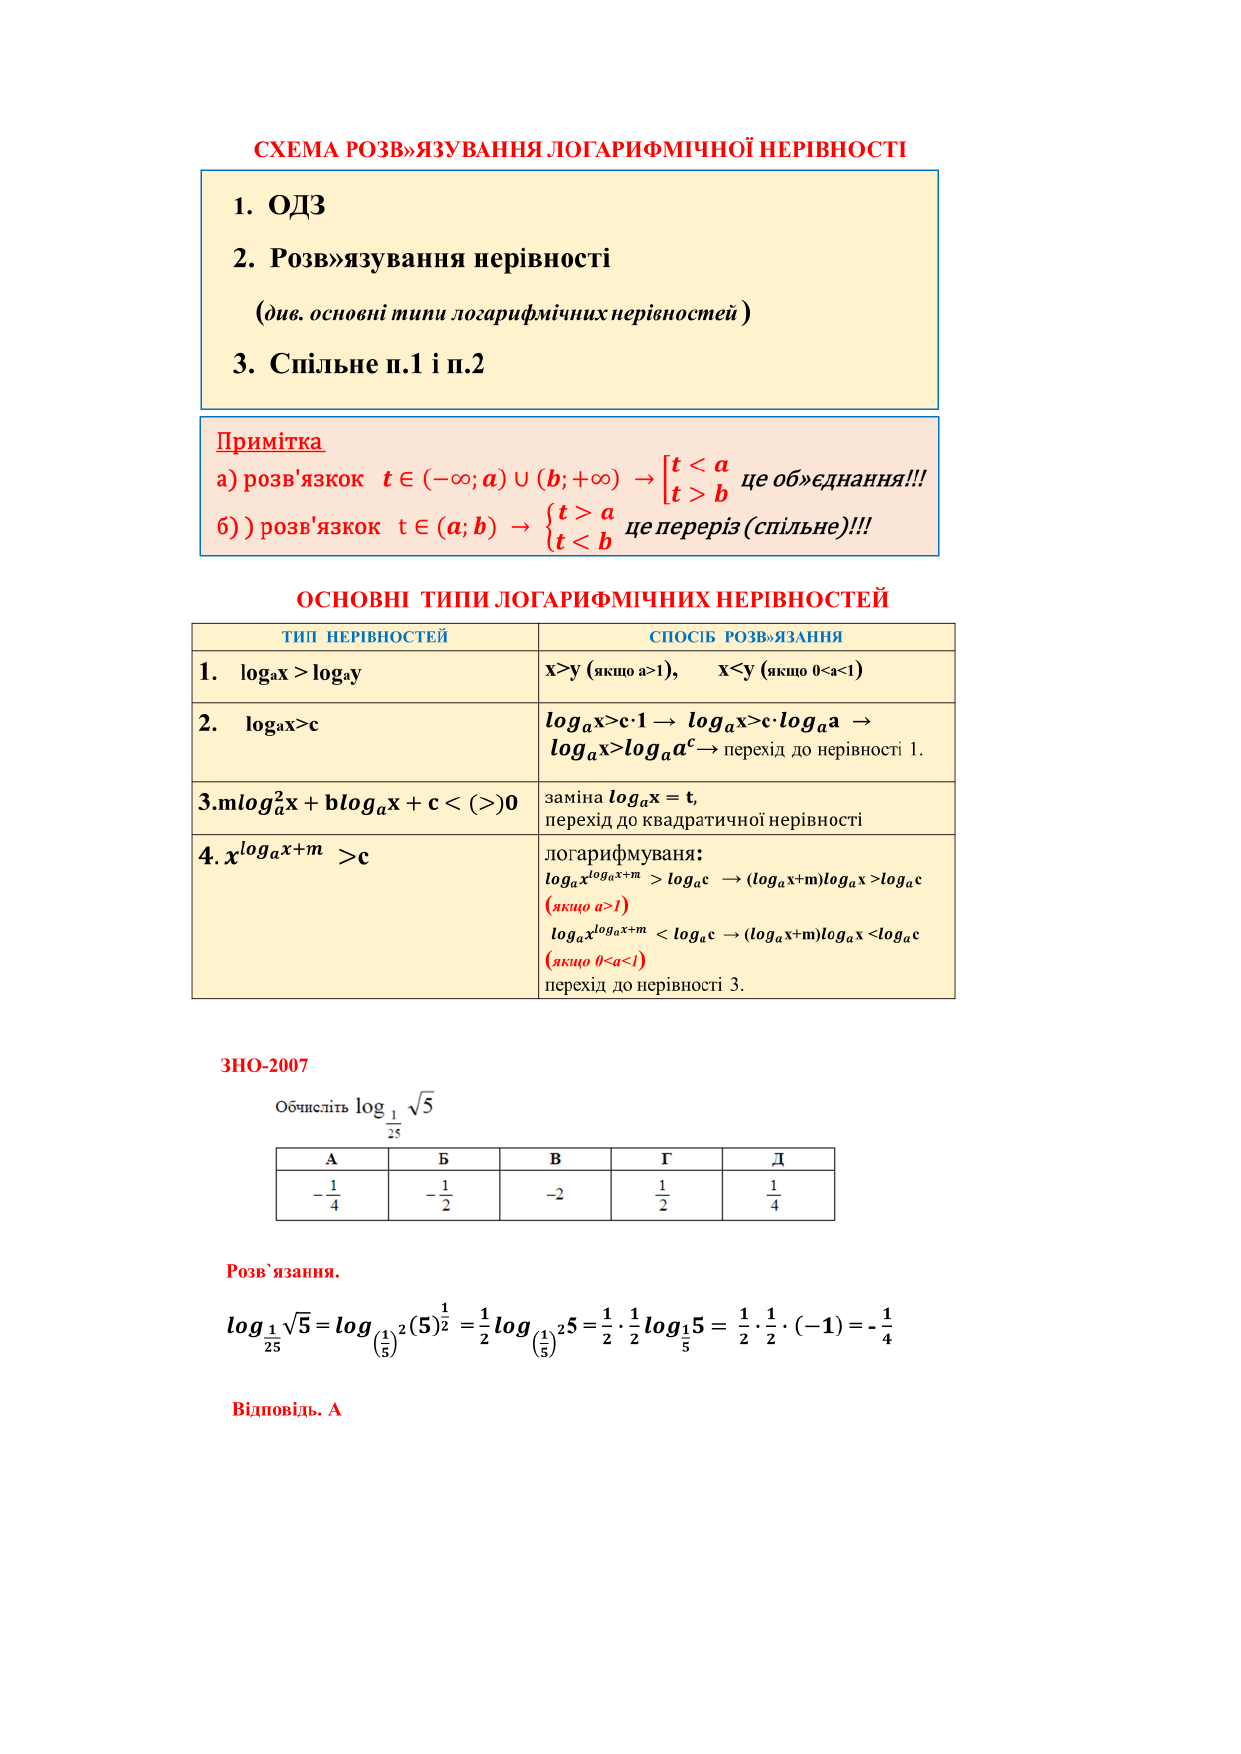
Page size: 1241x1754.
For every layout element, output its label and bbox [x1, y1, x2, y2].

picture [177, 576, 965, 1020]
picture [177, 1038, 971, 1485]
picture [177, 118, 959, 558]
